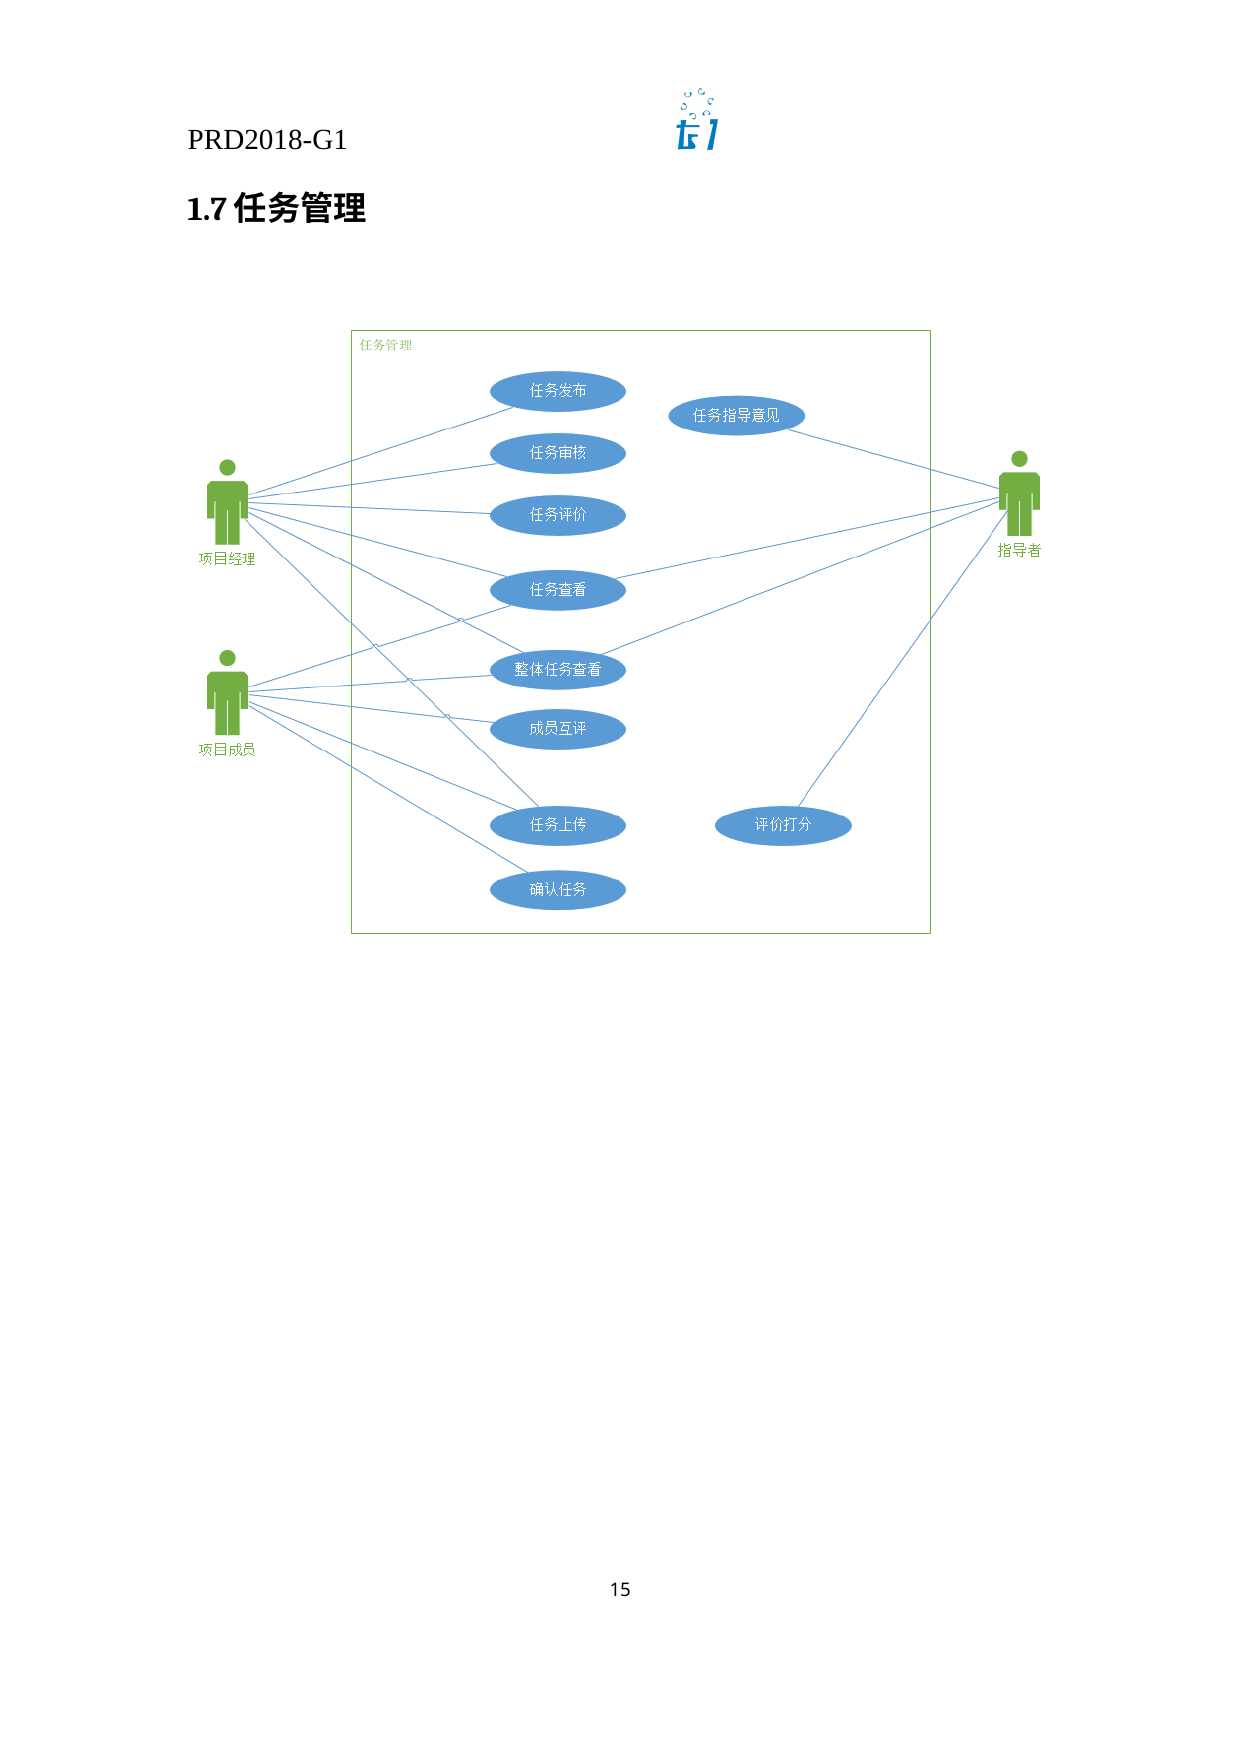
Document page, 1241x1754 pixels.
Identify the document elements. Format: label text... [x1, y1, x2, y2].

subtitle 1.7任务管理 [187, 173, 1053, 238]
picture [676, 88, 719, 150]
picture [187, 300, 1053, 944]
